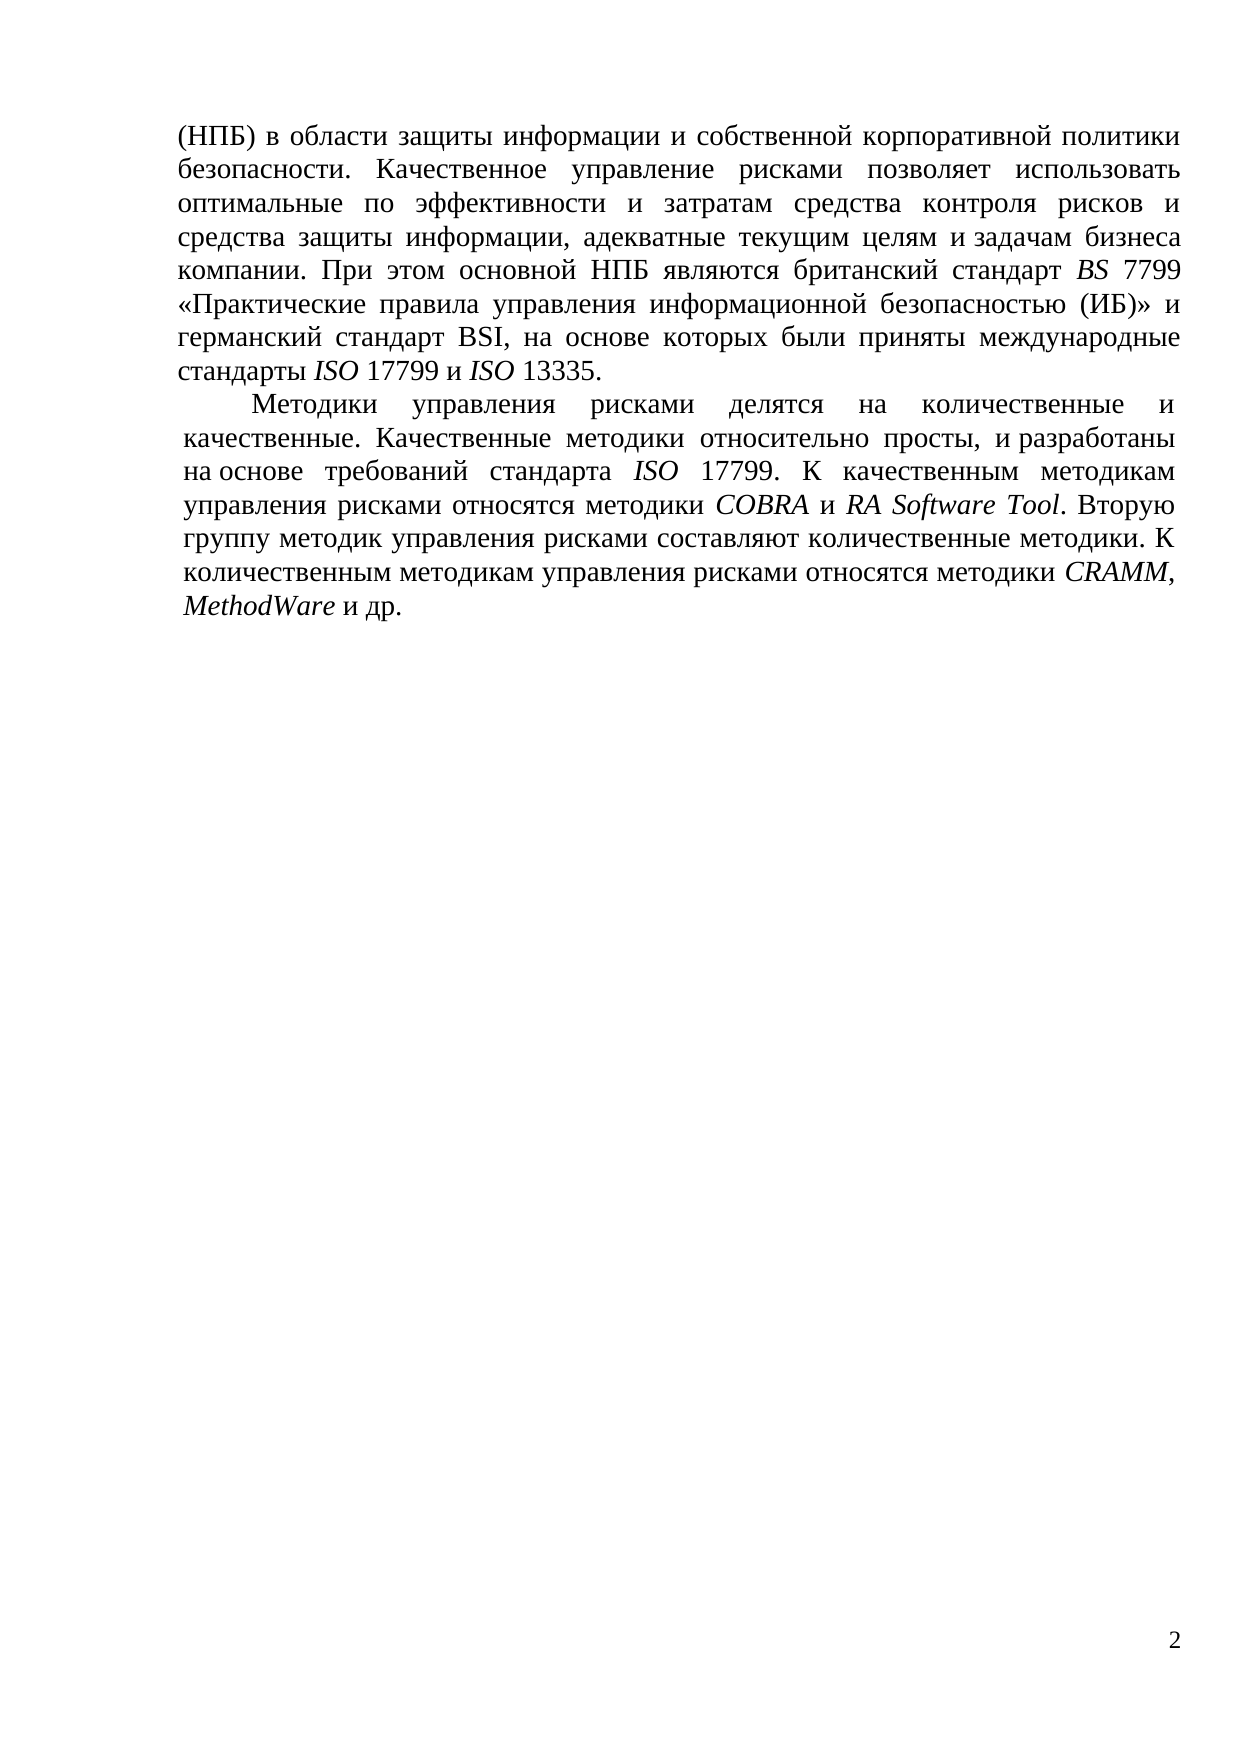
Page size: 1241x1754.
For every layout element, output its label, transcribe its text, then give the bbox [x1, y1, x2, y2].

text Методики управления рисками делятся на количественные и качественные. Качественные методики относительно просты, и разработаны на основе требований стандарта ISO 17799. К качественным методикам управления рисками относятся методики COBRA и RA Software Tool. Вторую группу методик управления рисками составляют количественные методики. К количественным методикам управления рисками относятся методики CRAMM, MethodWare и др. [183, 386, 1175, 621]
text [177, 118, 1181, 386]
